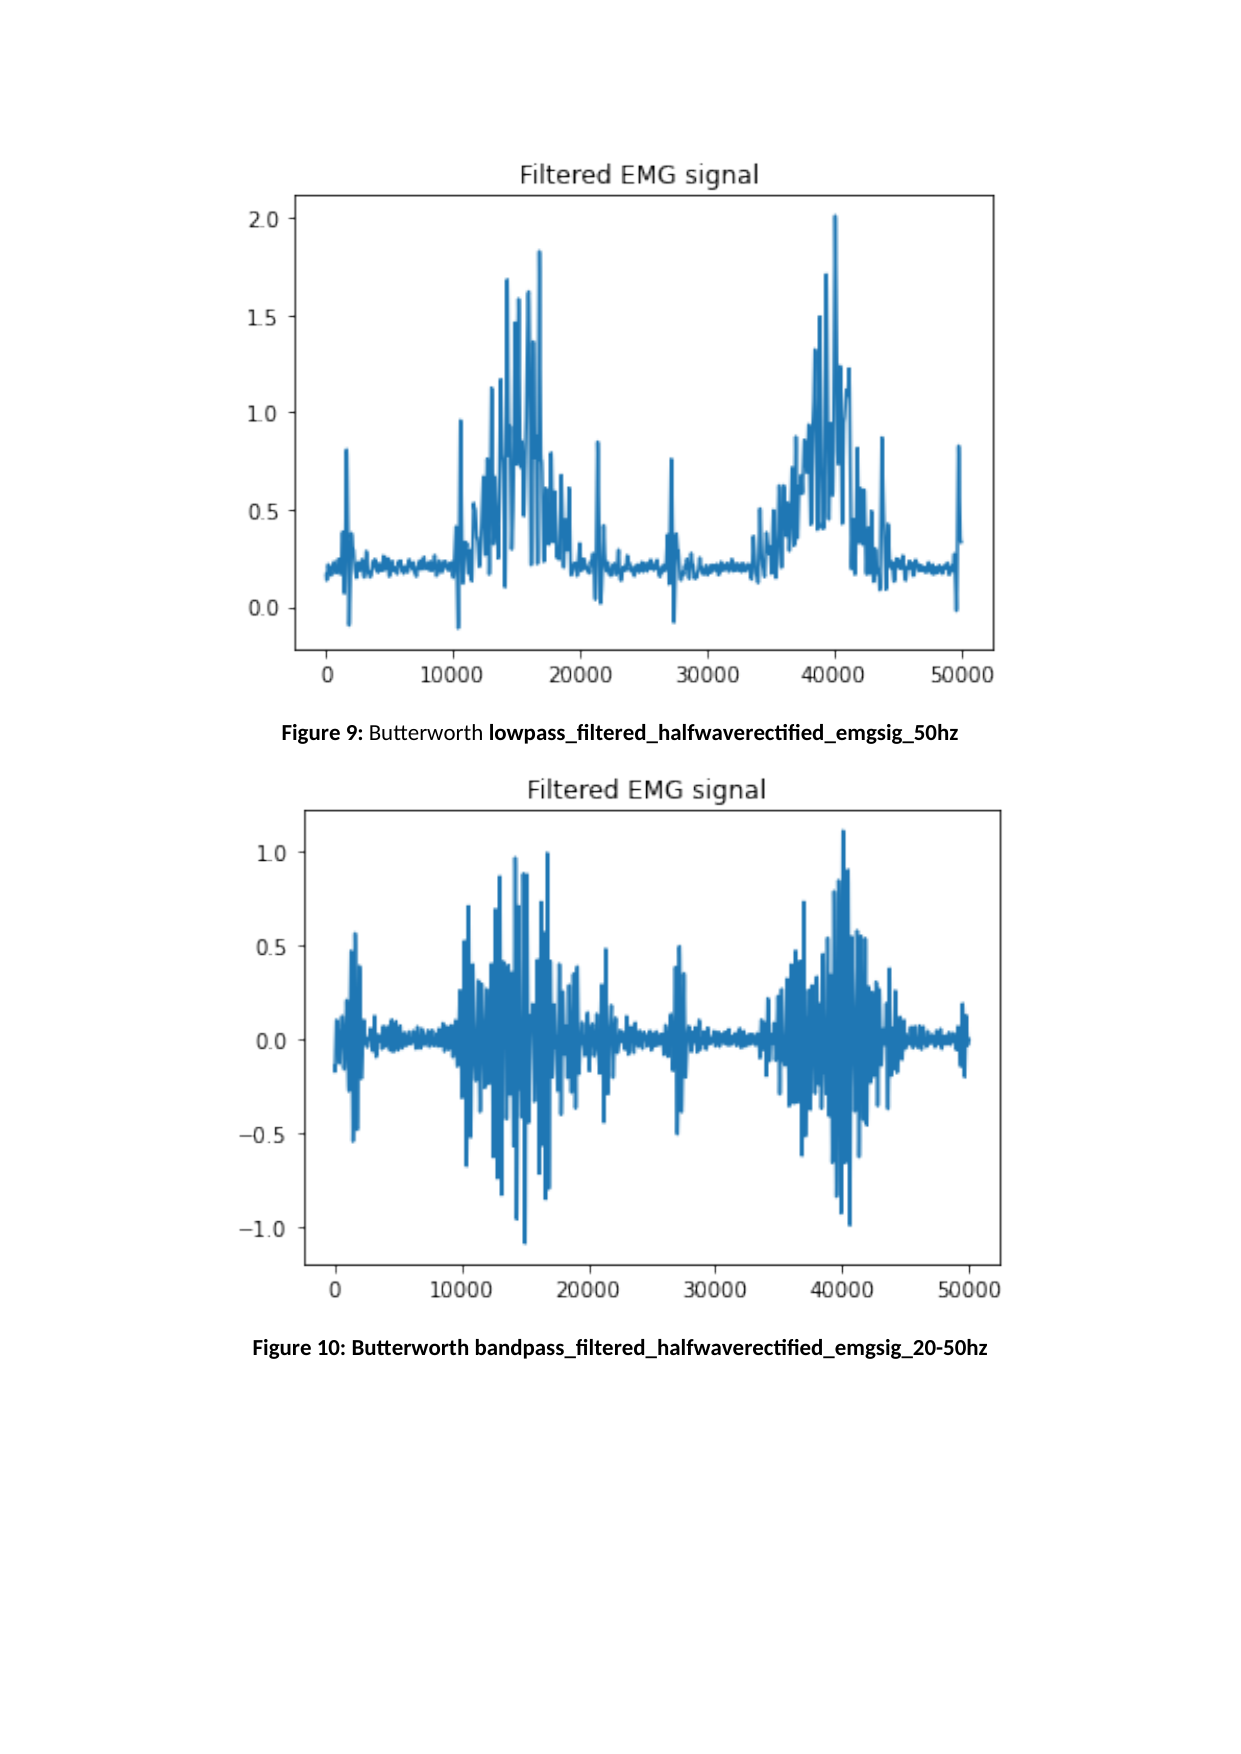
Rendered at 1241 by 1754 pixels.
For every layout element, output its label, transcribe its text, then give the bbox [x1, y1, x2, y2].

text Figure 10: Butterworth bandpass_filtered_halfwaverectified_emgsig_20-50hz [150, 1333, 1090, 1361]
picture [232, 150, 1008, 700]
picture [223, 764, 1017, 1315]
text Figure 9: Butterworth lowpass_filtered_halfwaverectified_emgsig_50hz [150, 718, 1090, 746]
